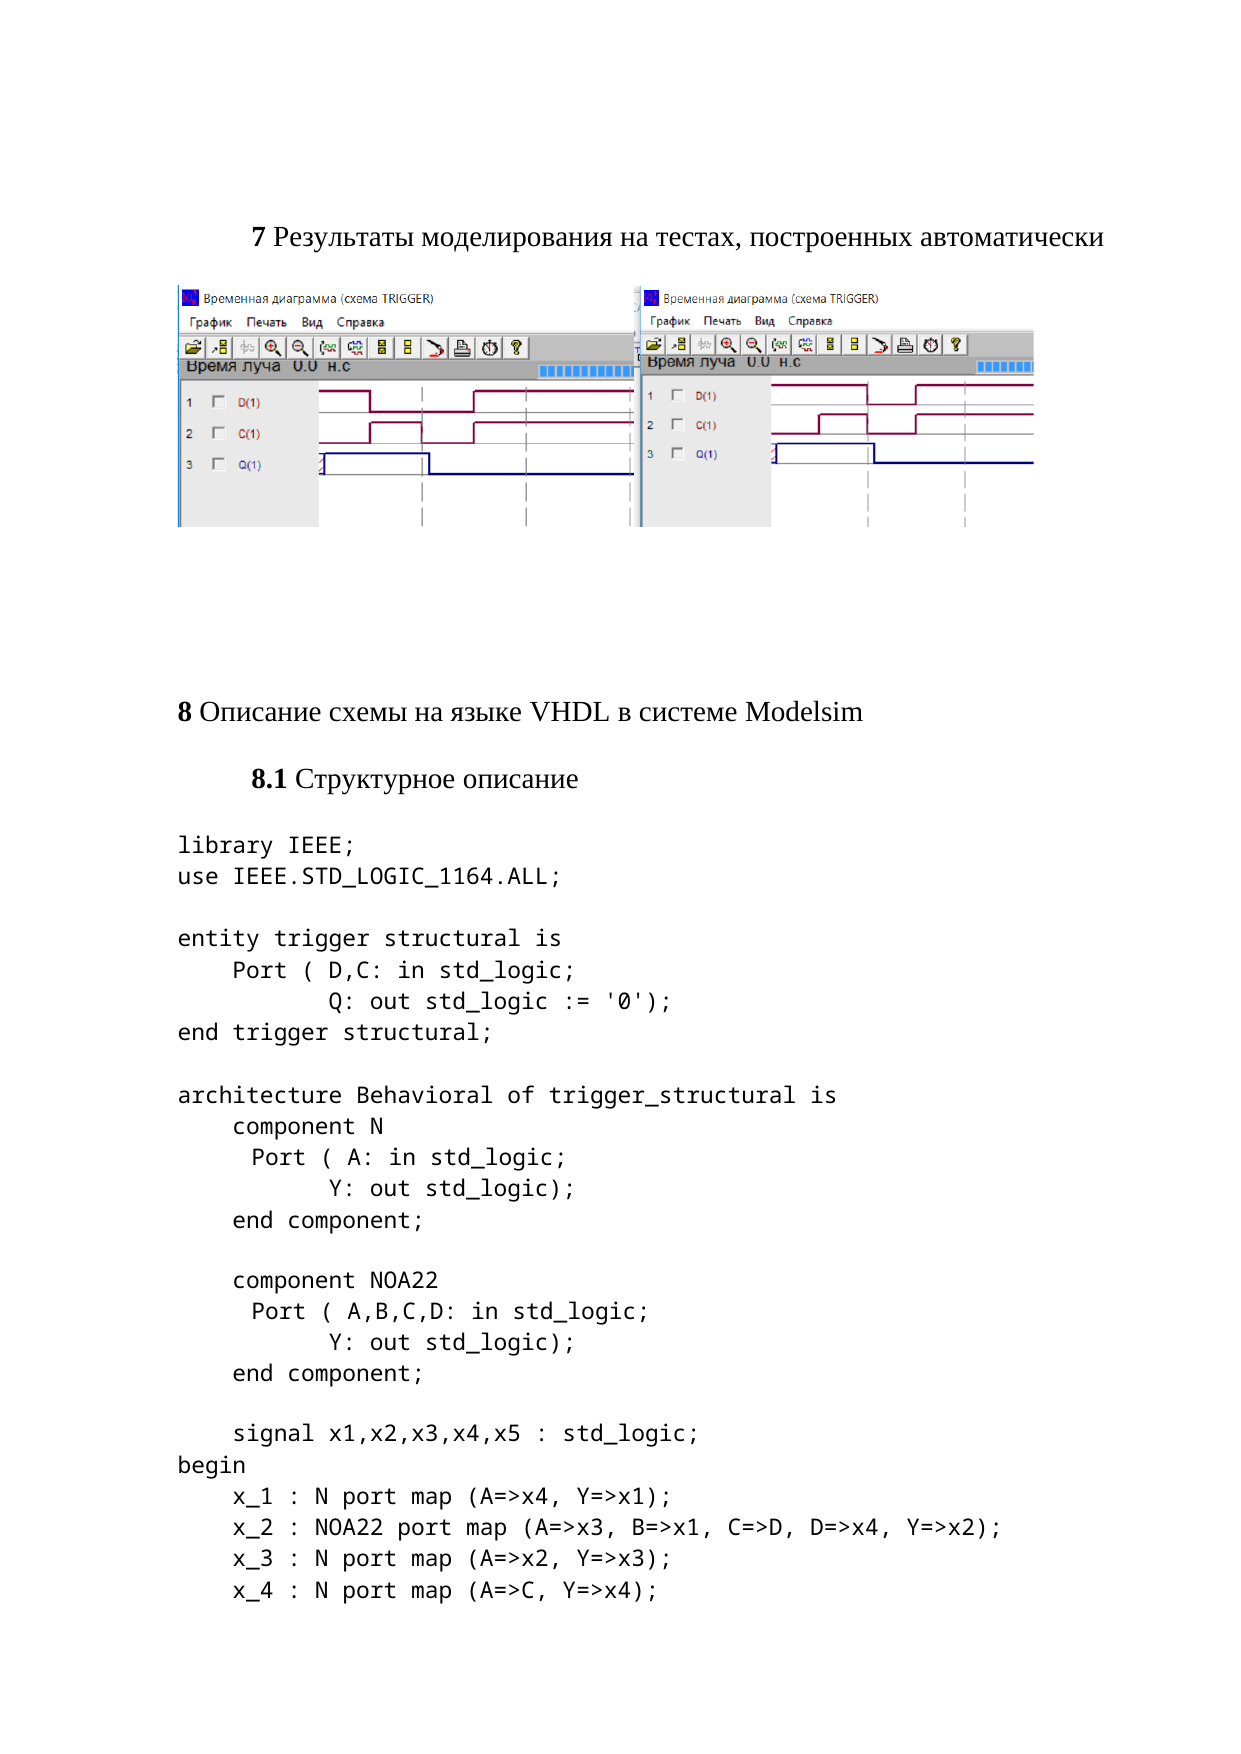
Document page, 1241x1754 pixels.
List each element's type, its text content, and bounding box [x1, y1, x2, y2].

text signal x1,x2,x3,x4,x5 : std_logic; [177, 1417, 1152, 1448]
text end component; [177, 1203, 1152, 1235]
text use IEEE.STD_LOGIC_1164.ALL; [177, 860, 1152, 891]
text Port ( A,B,C,D: in std_logic; [177, 1295, 1152, 1326]
text Y: out std_logic); [177, 1326, 1152, 1357]
text begin [177, 1448, 1152, 1480]
text Q: out std_logic := '0'); [177, 985, 1152, 1016]
text x_3 : N port map (A=>x2, Y=>x3); [177, 1542, 1152, 1573]
text x_1 : N port map (A=>x4, Y=>x1); [177, 1480, 1152, 1511]
text 8 Описание схемы на языке VHDL в системе Modelsim [177, 694, 1152, 728]
text Port ( D,C: in std_logic; [177, 953, 1152, 985]
text end component; [177, 1357, 1152, 1388]
text architecture Behavioral of trigger_structural is [177, 1078, 1152, 1110]
text Y: out std_logic); [177, 1172, 1152, 1203]
picture [177, 285, 1034, 527]
text 8.1 Структурное описание [177, 761, 1152, 795]
text end trigger structural; [177, 1016, 1152, 1047]
text entity trigger structural is [177, 922, 1152, 953]
text x_2 : NOA22 port map (A=>x3, B=>x1, C=>D, D=>x4, Y=>x2); [177, 1511, 1152, 1542]
text component N [177, 1110, 1152, 1141]
text Port ( A: in std_logic; [177, 1141, 1152, 1172]
text x_4 : N port map (A=>C, Y=>x4); [177, 1573, 1152, 1605]
text 7 Результаты моделирования на тестах, построенных автоматически [177, 219, 1152, 252]
text component NOA22 [177, 1263, 1152, 1295]
text library IEEE; [177, 828, 1152, 860]
